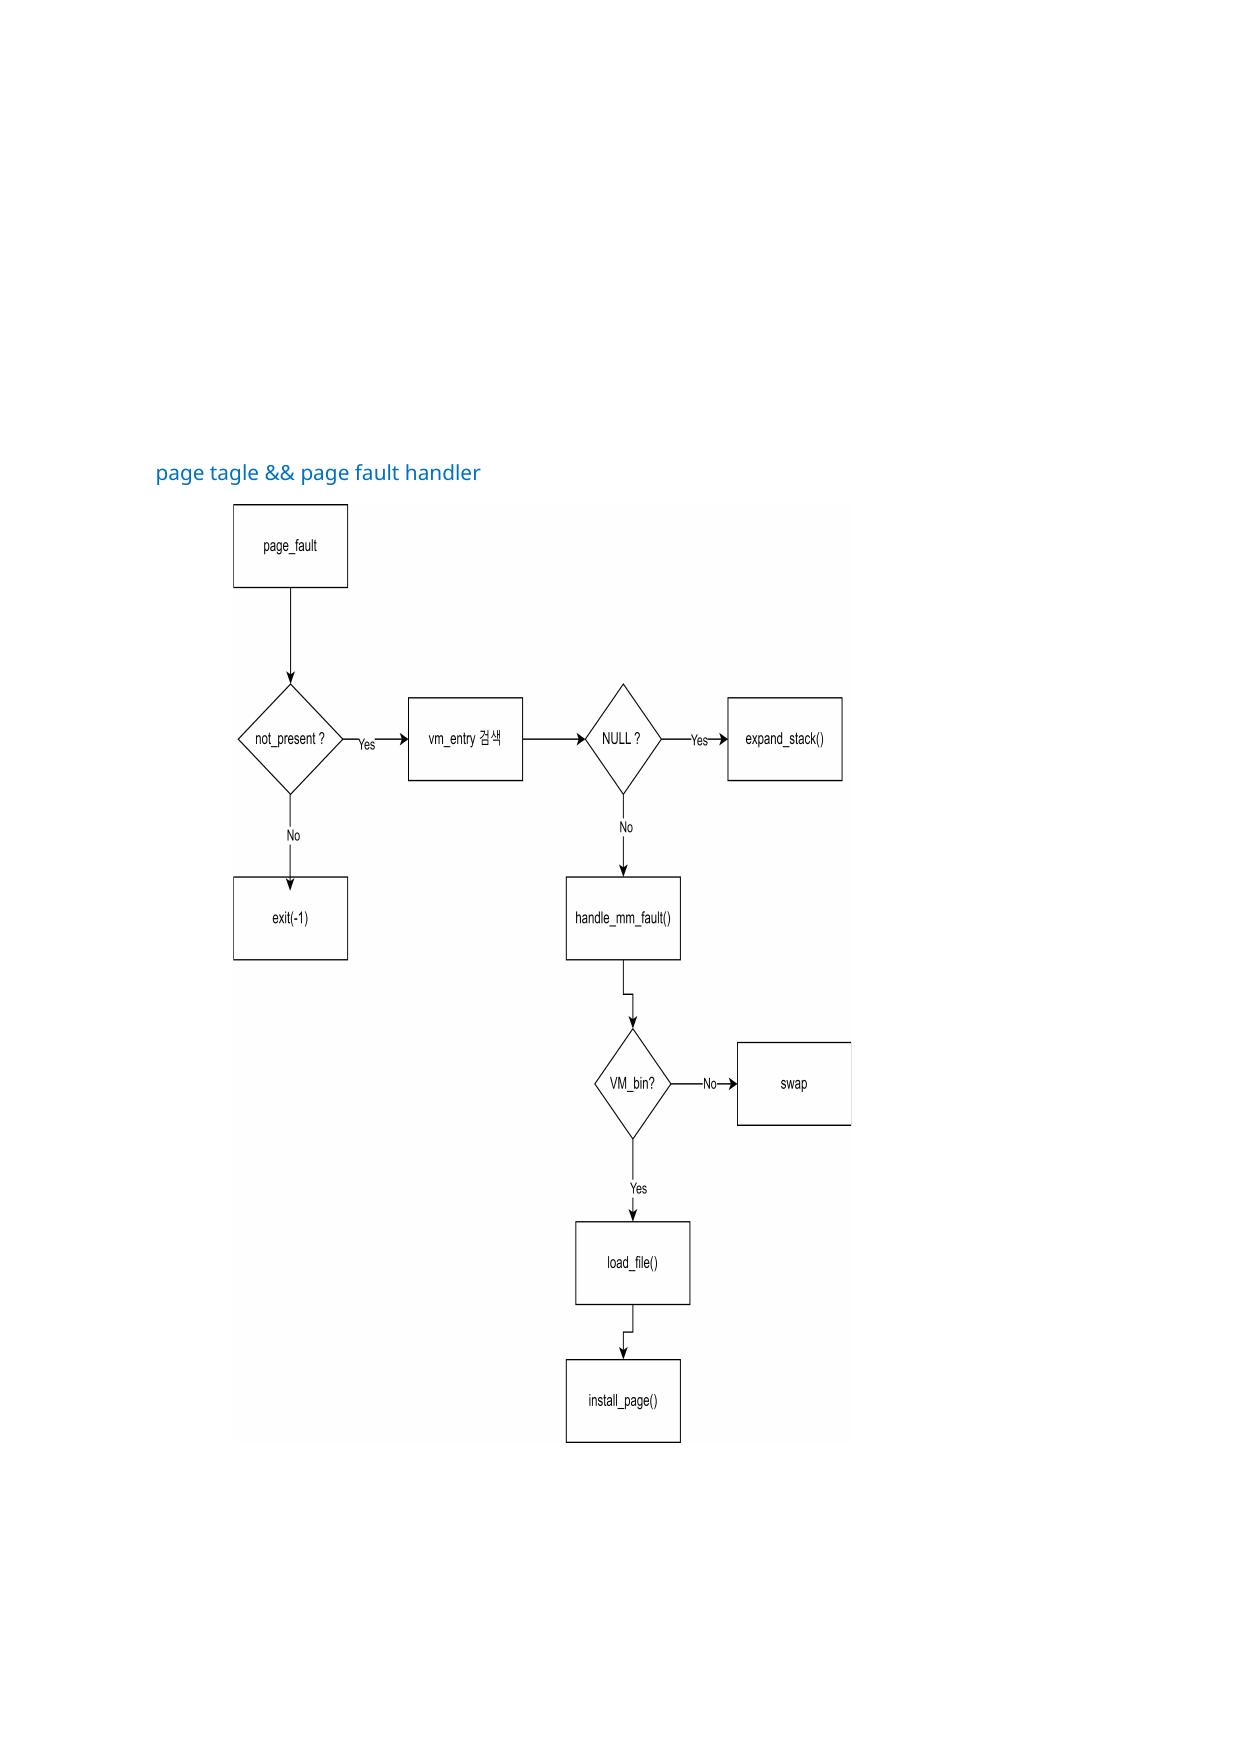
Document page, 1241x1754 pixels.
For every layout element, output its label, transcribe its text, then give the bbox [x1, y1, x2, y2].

picture [233, 504, 852, 1443]
text page tagle && page fault handler [150, 458, 1090, 486]
